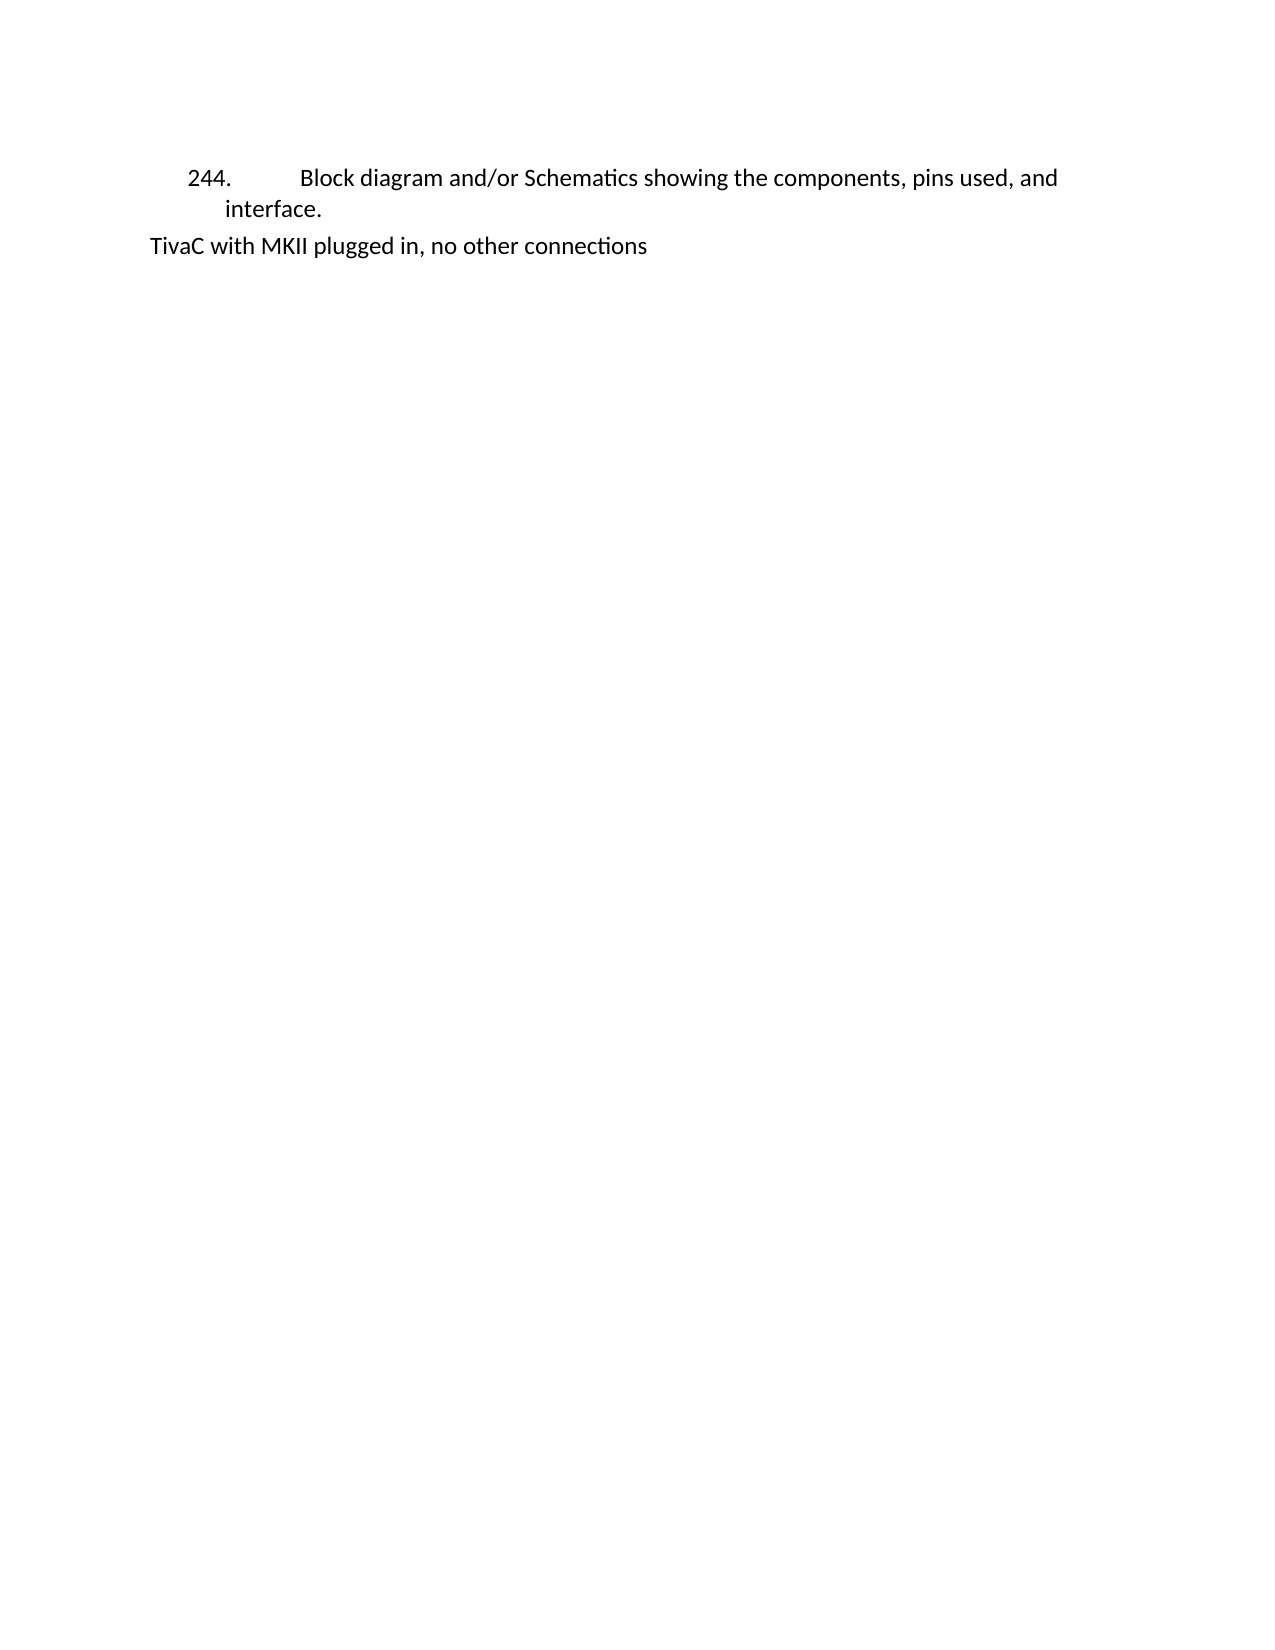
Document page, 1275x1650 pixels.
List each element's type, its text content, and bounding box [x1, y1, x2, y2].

text TivaC with MKII plugged in, no other connections [150, 230, 1125, 260]
list Block diagram and/or Schematics showing the components, pins used, and interface. [187, 162, 1125, 223]
